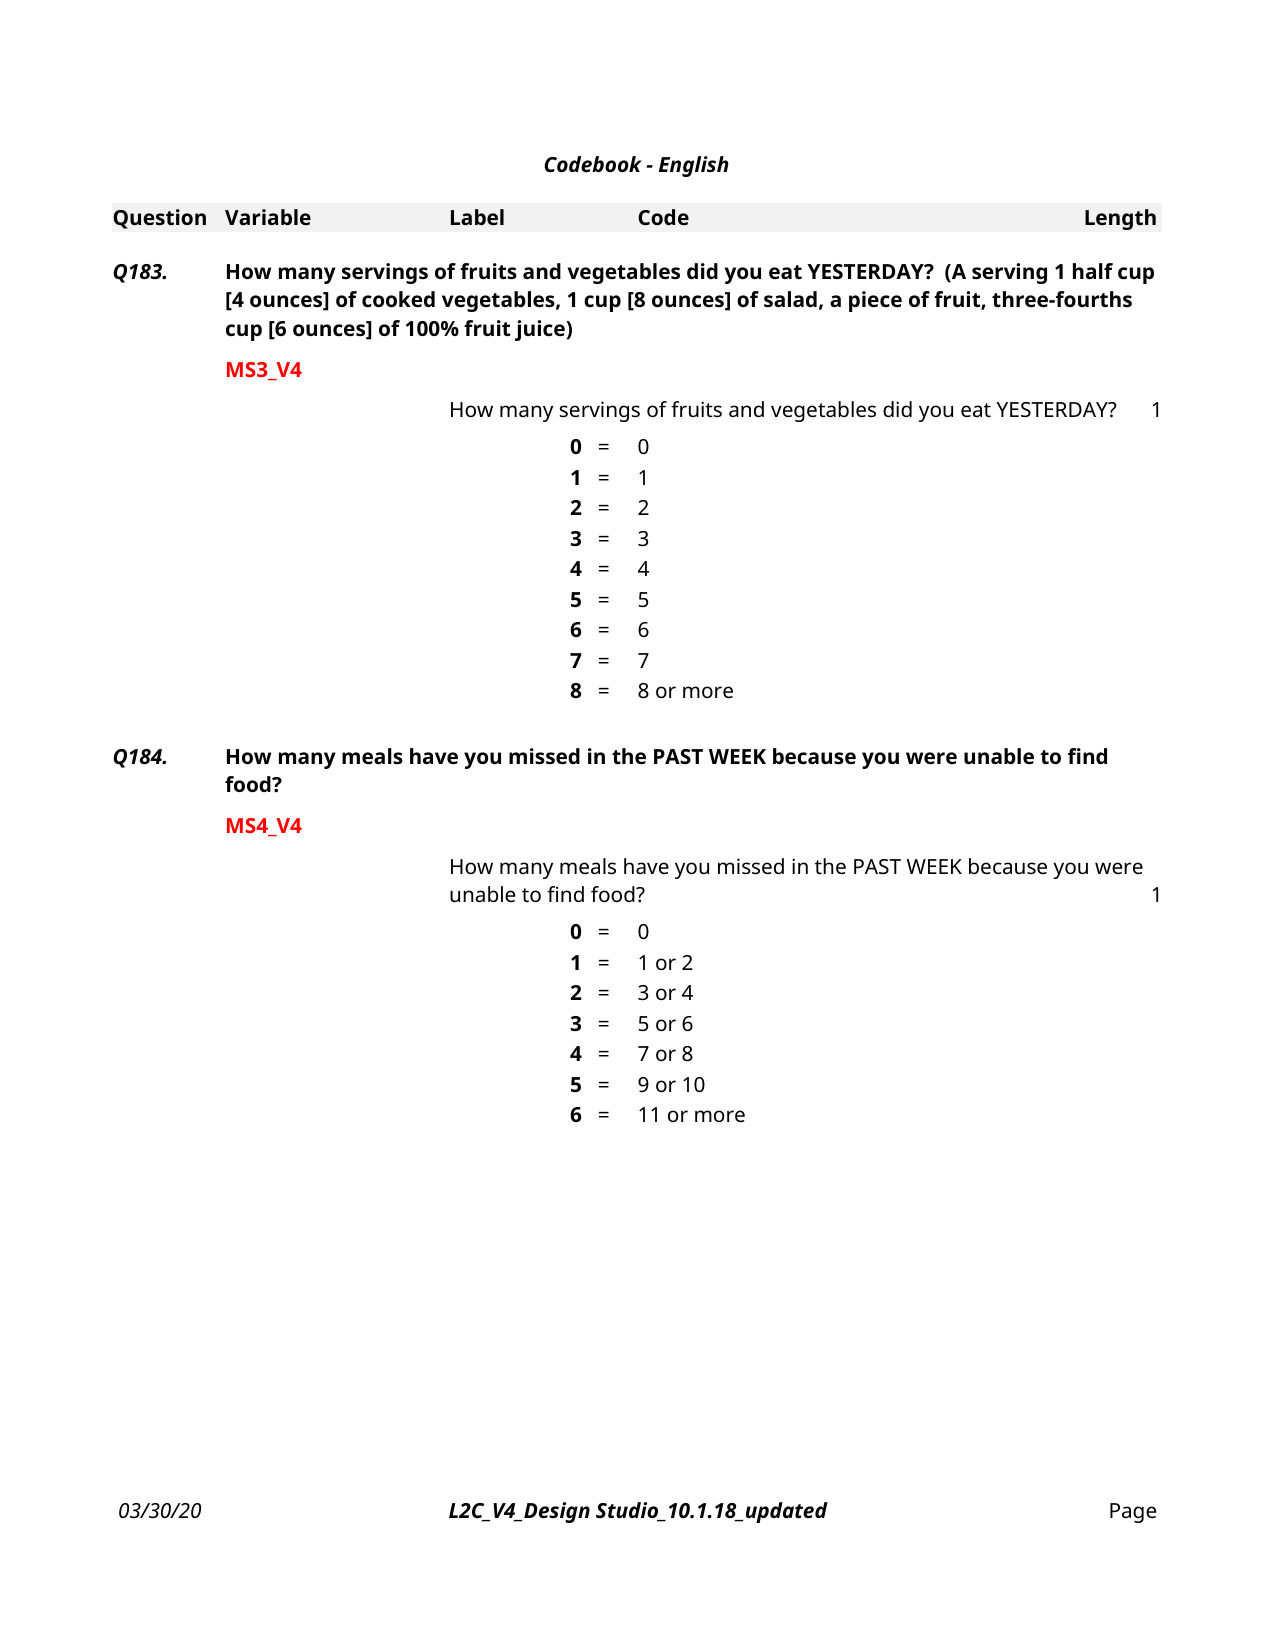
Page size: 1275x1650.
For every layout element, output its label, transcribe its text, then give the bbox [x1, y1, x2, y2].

text 2 = 3 or 4 [112, 978, 1162, 1007]
text 1 = 1 or 2 [112, 948, 1162, 976]
text 5 = 9 or 10 [112, 1070, 1162, 1098]
text 0 = 0 [112, 432, 1162, 461]
text 6 = 11 or more [112, 1100, 1162, 1129]
text 1 = 1 [112, 463, 1162, 491]
text 3 = 5 or 6 [112, 1009, 1162, 1037]
text MS4_V4 [225, 811, 1162, 839]
text 2 = 2 [112, 493, 1162, 522]
text Q184. How many meals have you missed in the PAST WEEK because you were unable to find food? [112, 742, 1162, 799]
text 3 = 3 [112, 524, 1162, 552]
text 4 = 7 or 8 [112, 1039, 1162, 1068]
text 4 = 4 [112, 554, 1162, 583]
text 5 = 5 [112, 585, 1162, 613]
text MS3_V4 [225, 355, 1162, 383]
text How many meals have you missed in the PAST WEEK because you were unable to find food? 1 [225, 852, 1162, 909]
text 0 = 0 [112, 917, 1162, 946]
text Q183. How many servings of fruits and vegetables did you eat YESTERDAY? (A serving 1 half cup [4 ounces] of cooked vegetables, 1 cup [8 ounces] of salad, a piece of fruit, three-fourths cup [6 ounces] of 100% fruit juice) [112, 257, 1162, 342]
text 7 = 7 [112, 646, 1162, 674]
text How many servings of fruits and vegetables did you eat YESTERDAY? 1 [225, 396, 1162, 424]
text 6 = 6 [112, 616, 1162, 644]
text 8 = 8 or more [112, 677, 1162, 705]
